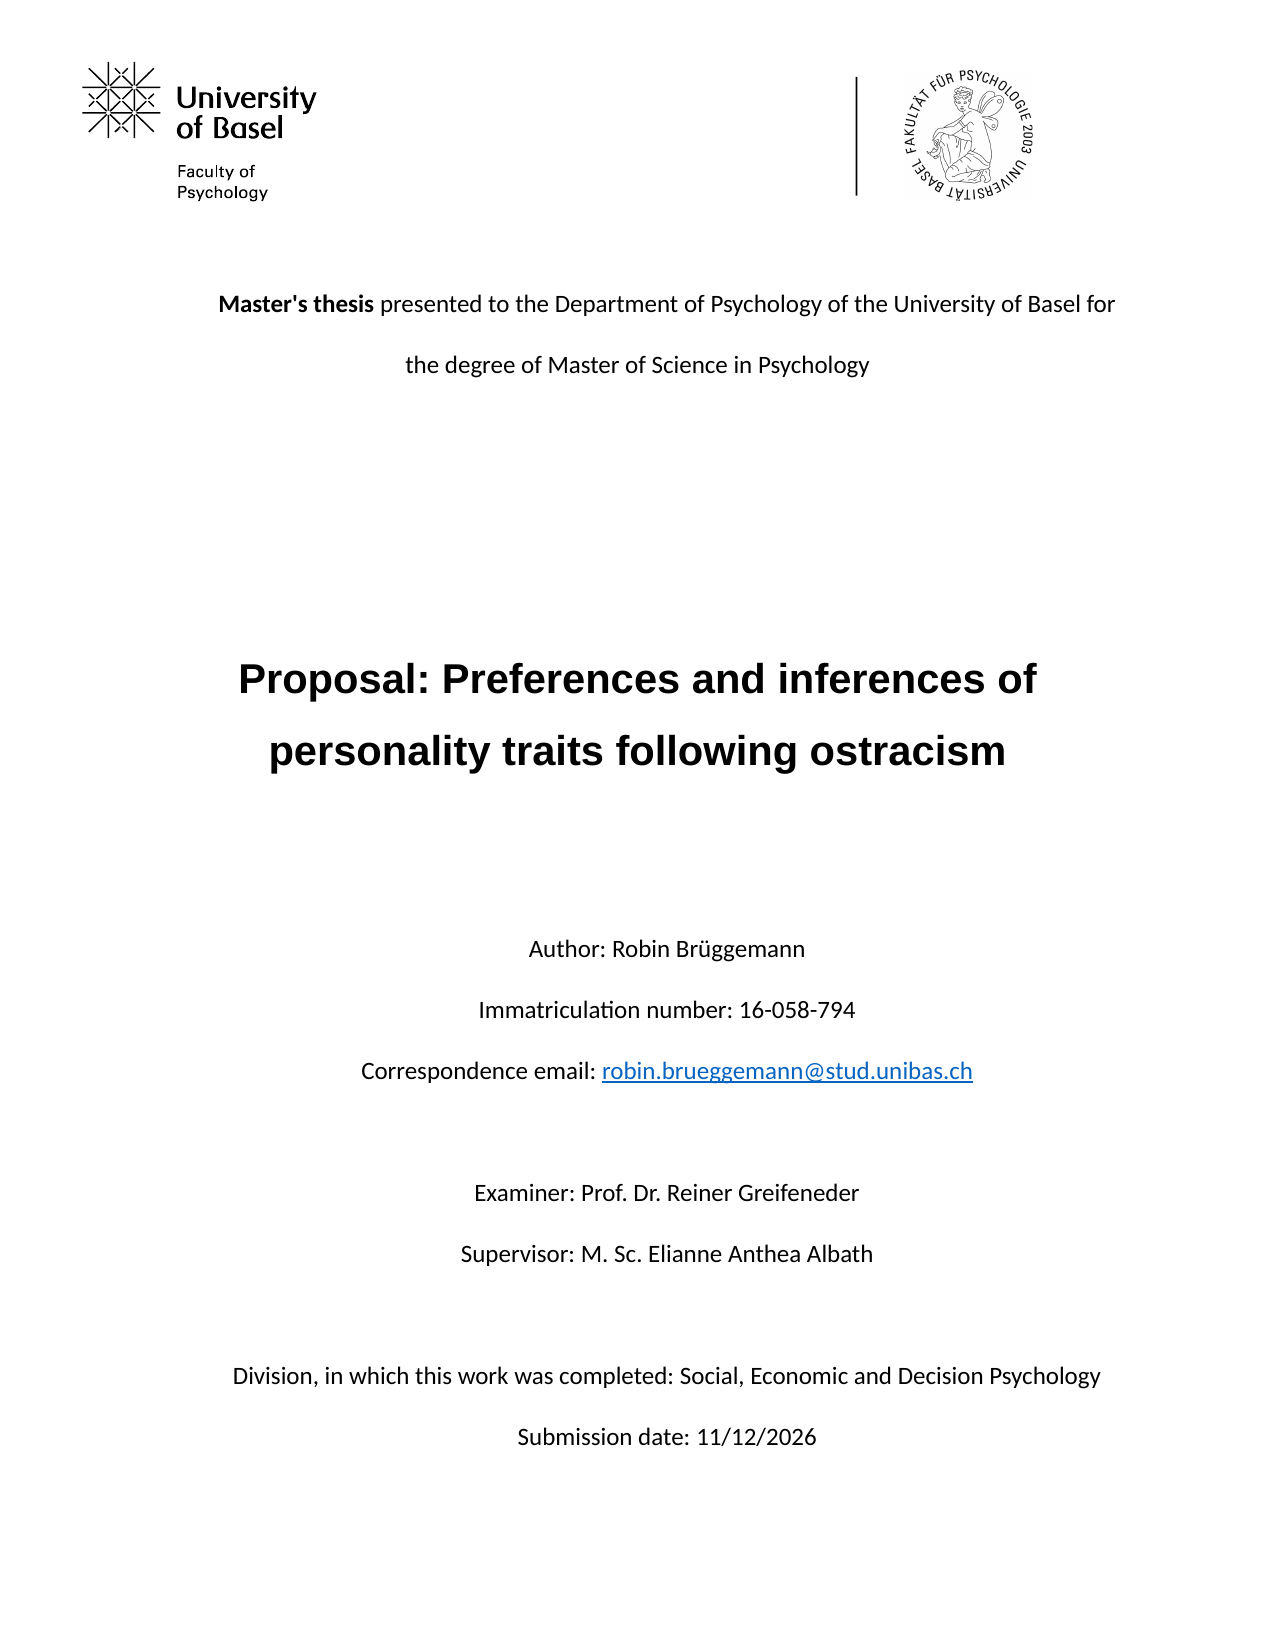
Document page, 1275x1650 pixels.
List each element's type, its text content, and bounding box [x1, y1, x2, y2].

text Immatriculation number: 16-058-794 [148, 994, 1127, 1025]
text Examiner: Prof. Dr. Reiner Greifeneder [148, 1177, 1127, 1208]
text Division, in which this work was completed: Social, Economic and Decision Psychology [148, 1361, 1127, 1391]
text Submission date: 6/18/2021 [148, 1422, 1127, 1452]
text Master's thesis presented to the Department of Psychology of the University of Basel for the degree of Master of Science in Psychology [148, 289, 1127, 380]
picture [904, 70, 1033, 201]
text Proposal: Preferences and inferences of personality traits following ostracism [148, 655, 1127, 775]
text Author: Robin Brüggemann [148, 933, 1127, 964]
text Supervisor: M. Sc. Elianne Anthea Albath [148, 1238, 1127, 1269]
text Correspondence email: robin.brueggemann@stud.unibas.ch [148, 1055, 1127, 1086]
